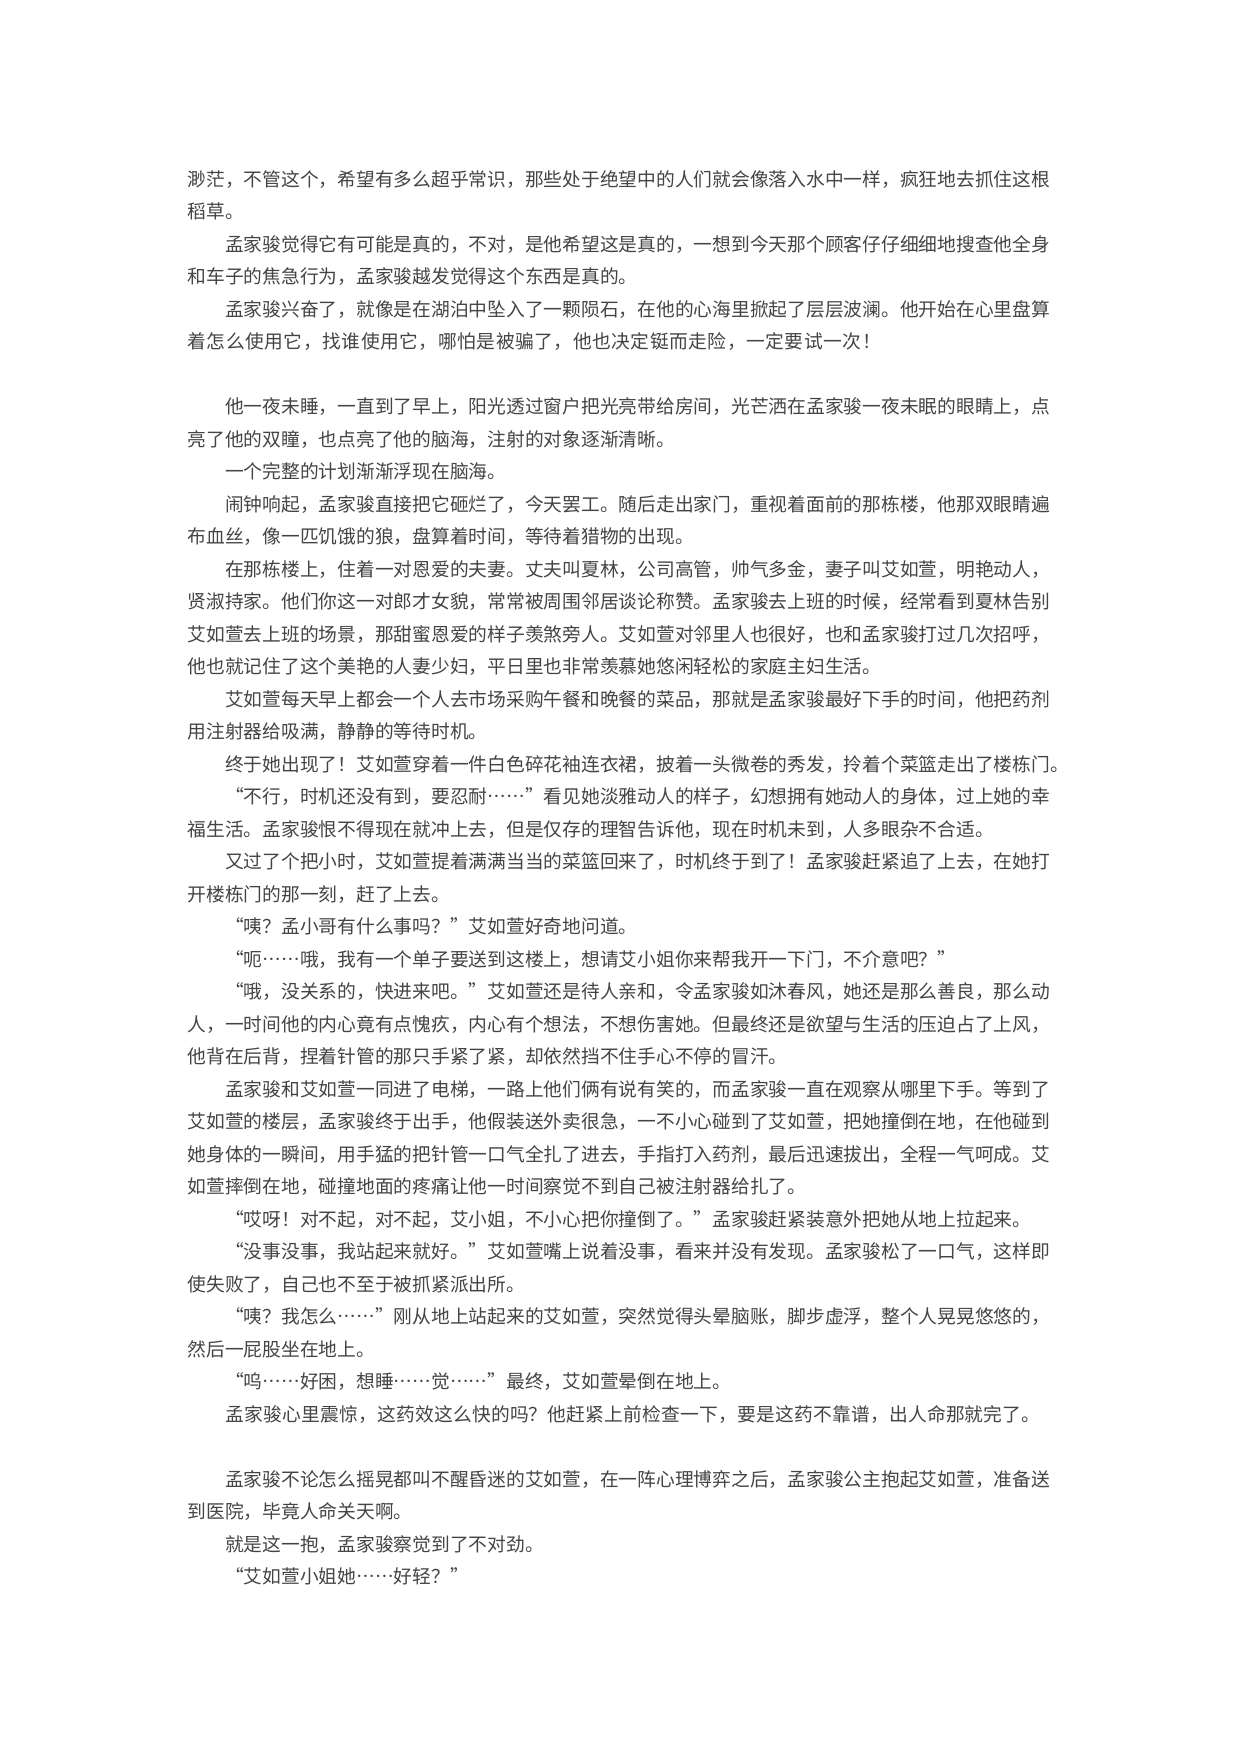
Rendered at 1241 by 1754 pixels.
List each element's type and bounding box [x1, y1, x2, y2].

text [187, 162, 1053, 1592]
